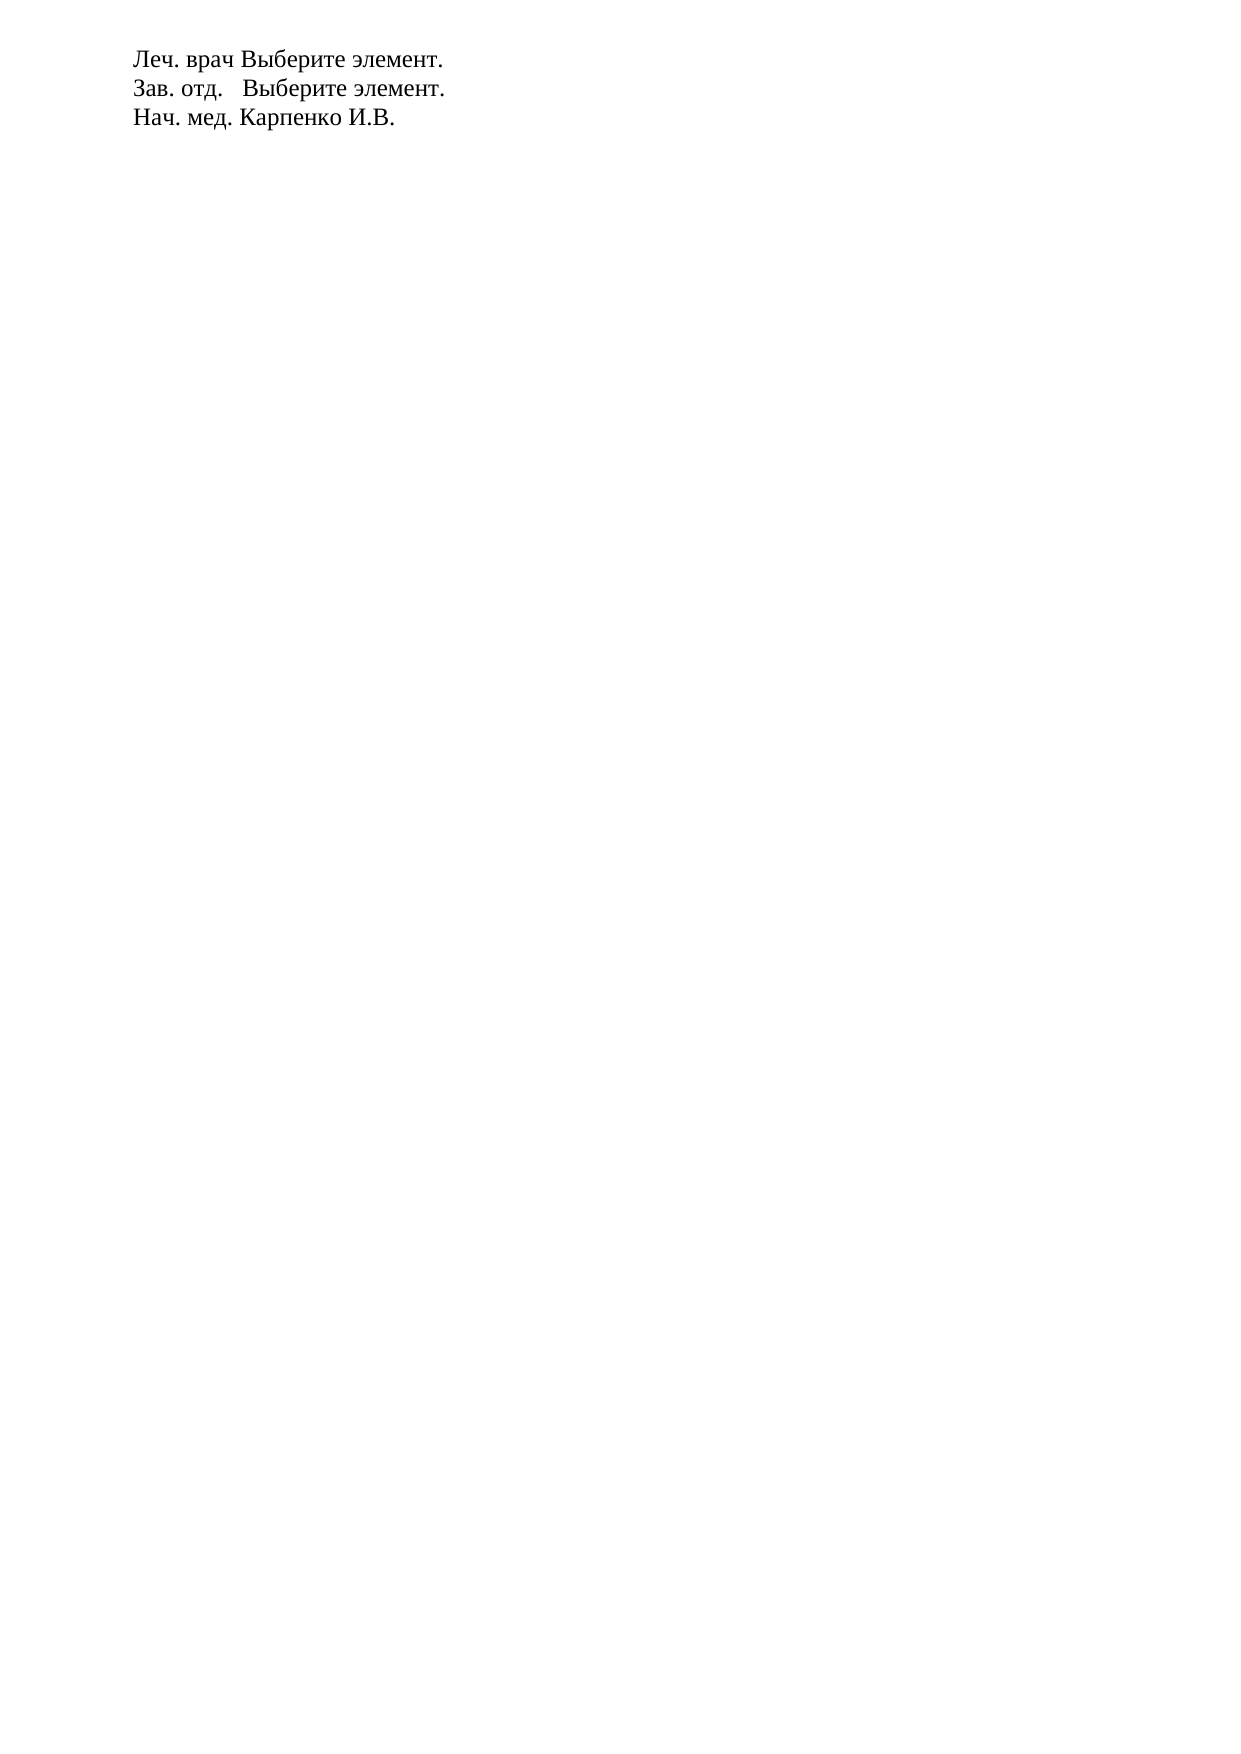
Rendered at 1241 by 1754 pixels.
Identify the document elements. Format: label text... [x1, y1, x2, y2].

text Нач. мед. Карпенко И.В. [133, 102, 1196, 131]
text Леч. врач [133, 44, 1196, 73]
